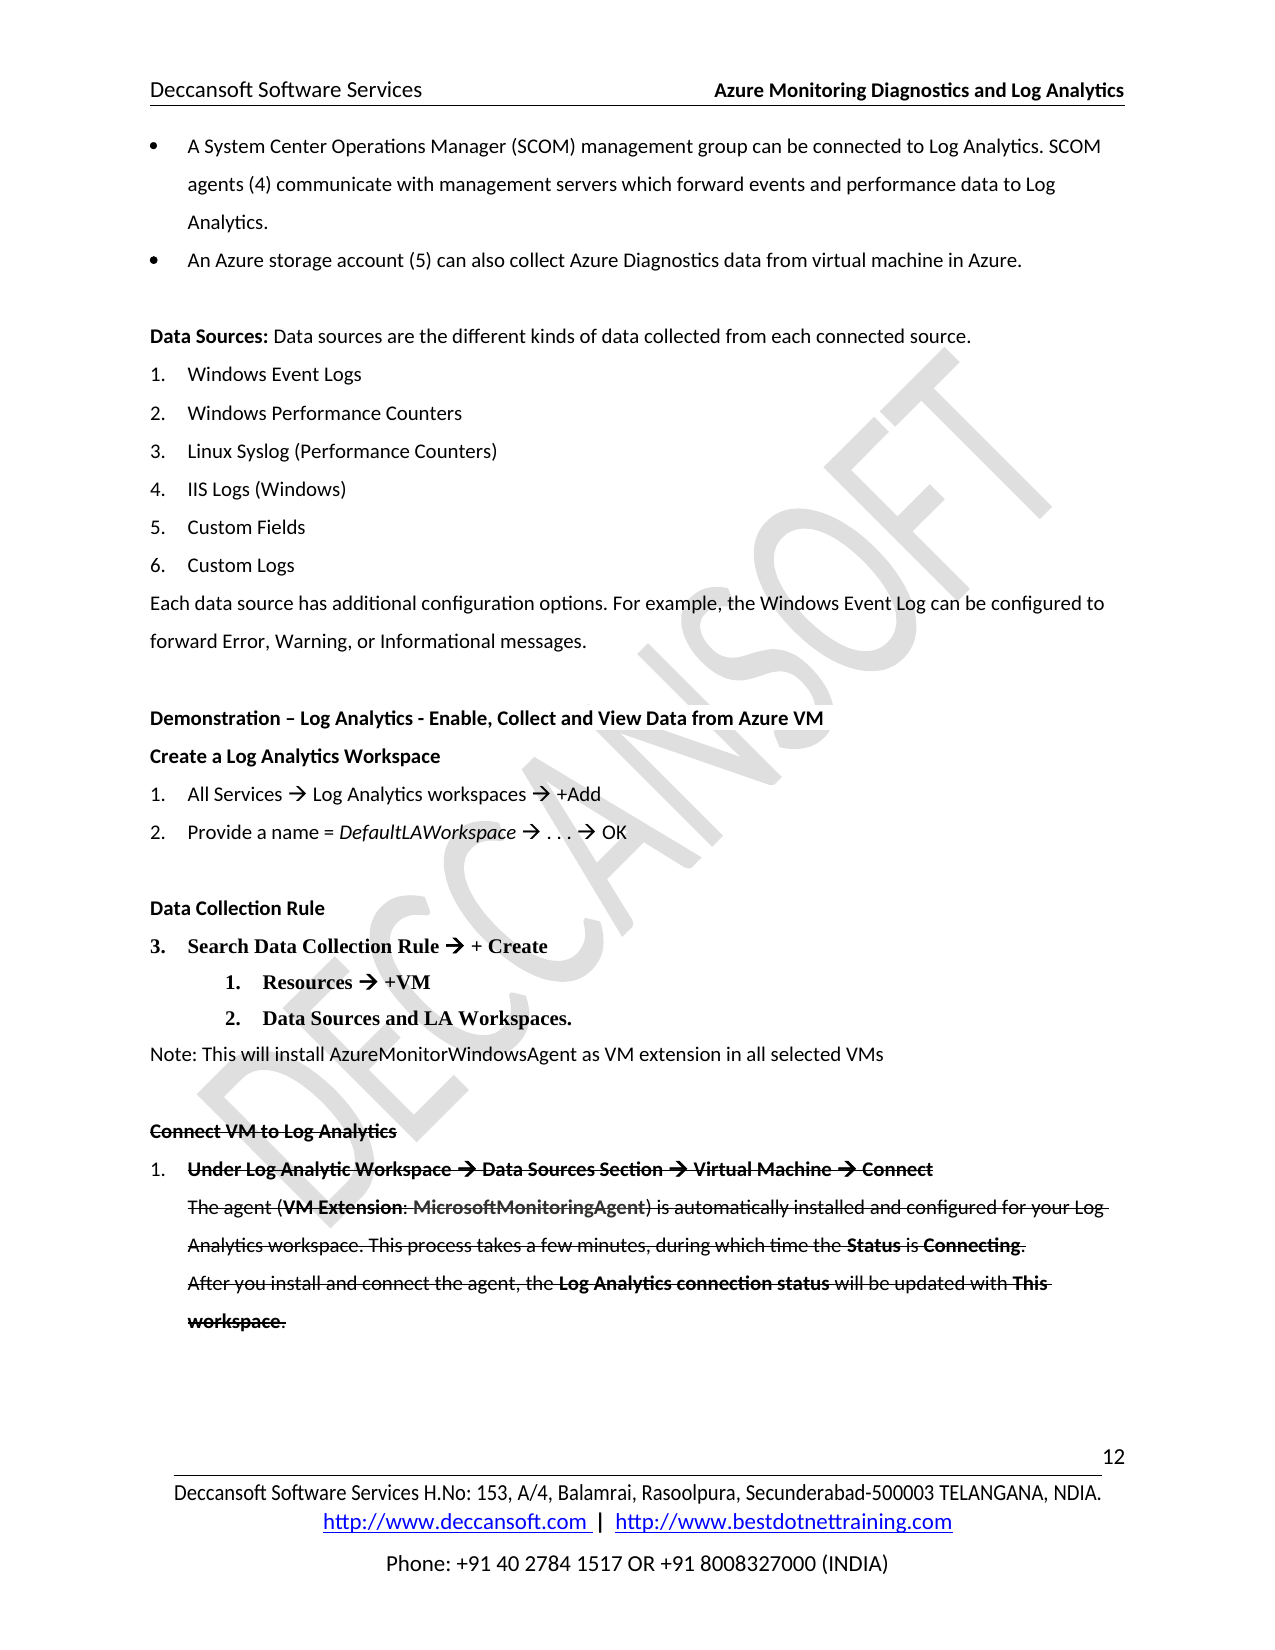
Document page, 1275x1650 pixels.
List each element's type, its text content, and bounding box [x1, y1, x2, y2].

text Note: This will install AzureMonitorWindowsAgent as VM extension in all selected VMs [150, 1042, 1125, 1067]
list Custom Fields [150, 514, 1125, 539]
list Custom Logs [150, 552, 1125, 578]
list Windows Performance Counters [150, 400, 1125, 425]
text Demonstration – Log Analytics - Enable, Collect and View Data from Azure VM [150, 705, 1125, 730]
text The agent (VM Extension: MicrosoftMonitoringAgent) is automatically installed and configured for your Log Analytics workspace. This process takes a few minutes, during which time the Status is Connecting. [187, 1194, 1125, 1258]
text After you install and connect the agent, the Log Analytics connection status will be updated with This workspace. [187, 1270, 1125, 1334]
text Each data source has additional configuration options. For example, the Windows Event Log can be configured to forward Error, Warning, or Informational messages. [150, 590, 1125, 654]
list A System Center Operations Manager (SCOM) management group can be connected to Log Analytics. SCOM agents (4) communicate with management servers which forward events and performance data to Log Analytics. [150, 133, 1125, 234]
list An Azure storage account (5) can also collect Azure Diagnostics data from virtual machine in Azure. [150, 247, 1125, 273]
list IIS Logs (Windows) [150, 476, 1125, 501]
list Provide a name = DefaultLAWorkspace . . . OK [150, 819, 1125, 844]
list Search Data Collection Rule + Create [150, 933, 1125, 958]
text Data Collection Rule [150, 895, 1125, 921]
list Resources +VM [225, 969, 1125, 994]
text Data Sources: Data sources are the different kinds of data collected from each connected source. [150, 323, 1125, 349]
text Connect VM to Log Analytics [150, 1118, 1125, 1143]
list Under Log Analytic Workspace Data Sources Section Virtual Machine Connect [150, 1156, 1125, 1181]
list Windows Event Logs [150, 362, 1125, 387]
list Data Sources and LA Workspaces. [225, 1006, 1125, 1030]
list Linux Syslog (Performance Counters) [150, 438, 1125, 463]
list All Services Log Analytics workspaces +Add [150, 781, 1125, 806]
text Create a Log Analytics Workspace [150, 743, 1125, 768]
